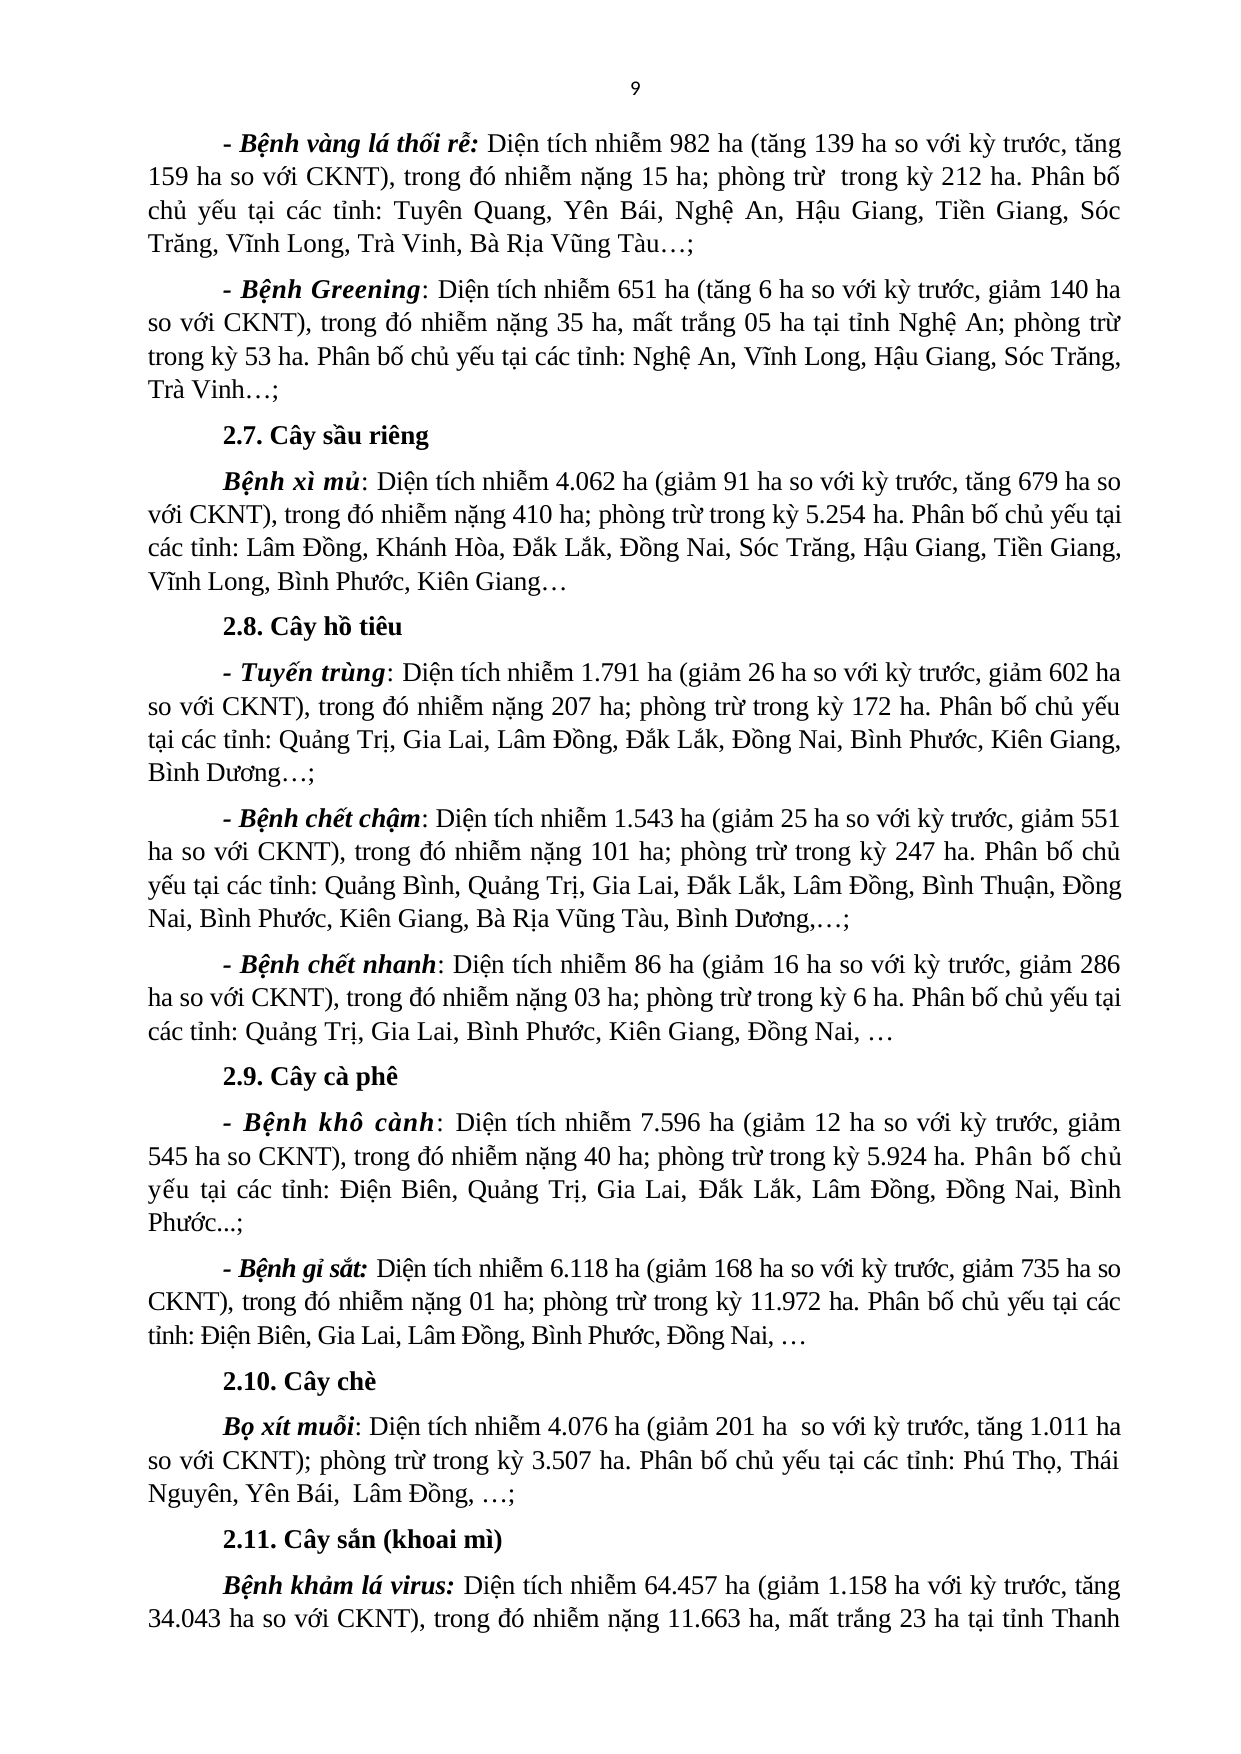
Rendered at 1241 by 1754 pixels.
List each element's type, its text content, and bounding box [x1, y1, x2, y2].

text Bọ xít muỗi: Diện tích nhiễm 4.076 ha (giảm 201 ha so với kỳ trước, tăng 1.011 ha so với CKNT); phòng trừ trong kỳ 3.507 ha. Phân bố chủ yếu tại các tỉnh: Phú Thọ, Thái Nguyên, Yên Bái, Lâm Đồng, …; [148, 1409, 1122, 1509]
text 2.11. Cây sắn (khoai mì) [148, 1522, 1122, 1555]
text - Bệnh chết nhanh: Diện tích nhiễm 86 ha (giảm 16 ha so với kỳ trước, giảm 286 ha so với CKNT), trong đó nhiễm nặng 03 ha; phòng trừ trong kỳ 6 ha. Phân bố chủ yếu tại các tỉnh: Quảng Trị, Gia Lai, Bình Phước, Kiên Giang, Đồng Nai, … [148, 947, 1122, 1047]
text - Bệnh vàng lá thối rễ: Diện tích nhiễm 982 ha (tăng 139 ha so với kỳ trước, tăng 159 ha so với CKNT), trong đó nhiễm nặng 15 ha; phòng trừ trong kỳ 212 ha. Phân bố chủ yếu tại các tỉnh: Tuyên Quang, Yên Bái, Nghệ An, Hậu Giang, Tiền Giang, Sóc Trăng, Vĩnh Long, Trà Vinh, Bà Rịa Vũng Tàu…; [148, 126, 1122, 259]
text 2.9. Cây cà phê [148, 1059, 1122, 1092]
text 2.10. Cây chè [148, 1363, 1122, 1397]
text 2.8. Cây hồ tiêu [148, 609, 1122, 642]
text - Bệnh chết chậm: Diện tích nhiễm 1.543 ha (giảm 25 ha so với kỳ trước, giảm 551 ha so với CKNT), trong đó nhiễm nặng 101 ha; phòng trừ trong kỳ 247 ha. Phân bố chủ yếu tại các tỉnh: Quảng Bình, Quảng Trị, Gia Lai, Đắk Lắk, Lâm Đồng, Bình Thuận, Đồng Nai, Bình Phước, Kiên Giang, Bà Rịa Vũng Tàu, Bình Dương,…; [148, 801, 1122, 934]
text Bệnh xì mủ: Diện tích nhiễm 4.062 ha (giảm 91 ha so với kỳ trước, tăng 679 ha so với CKNT), trong đó nhiễm nặng 410 ha; phòng trừ trong kỳ 5.254 ha. Phân bố chủ yếu tại các tỉnh: Lâm Đồng, Khánh Hòa, Đắk Lắk, Đồng Nai, Sóc Trăng, Hậu Giang, Tiền Giang, Vĩnh Long, Bình Phước, Kiên Giang… [148, 463, 1122, 597]
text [148, 1567, 1122, 1634]
text - Bệnh gỉ sắt: Diện tích nhiễm 6.118 ha (giảm 168 ha so với kỳ trước, giảm 735 ha so CKNT), trong đó nhiễm nặng 01 ha; phòng trừ trong kỳ 11.972 ha. Phân bố chủ yếu tại các tỉnh: Điện Biên, Gia Lai, Lâm Đồng, Bình Phước, Đồng Nai, … [148, 1251, 1122, 1351]
text - Tuyến trùng: Diện tích nhiễm 1.791 ha (giảm 26 ha so với kỳ trước, giảm 602 ha so với CKNT), trong đó nhiễm nặng 207 ha; phòng trừ trong kỳ 172 ha. Phân bố chủ yếu tại các tỉnh: Quảng Trị, Gia Lai, Lâm Đồng, Đắk Lắk, Đồng Nai, Bình Phước, Kiên Giang, Bình Dương…; [148, 655, 1122, 788]
text 2.7. Cây sầu riêng [148, 417, 1122, 451]
text - Bệnh khô cành: Diện tích nhiễm 7.596 ha (giảm 12 ha so với kỳ trước, giảm 545 ha so CKNT), trong đó nhiễm nặng 40 ha; phòng trừ trong kỳ 5.924 ha. Phân bố chủ yếu tại các tỉnh: Điện Biên, Quảng Trị, Gia Lai, Đắk Lắk, Lâm Đồng, Đồng Nai, Bình Phước...; [148, 1105, 1122, 1238]
text - Bệnh Greening: Diện tích nhiễm 651 ha (tăng 6 ha so với kỳ trước, giảm 140 ha so với CKNT), trong đó nhiễm nặng 35 ha, mất trắng 05 ha tại tỉnh Nghệ An; phòng trừ trong kỳ 53 ha. Phân bố chủ yếu tại các tỉnh: Nghệ An, Vĩnh Long, Hậu Giang, Sóc Trăng, Trà Vinh…; [148, 272, 1122, 405]
